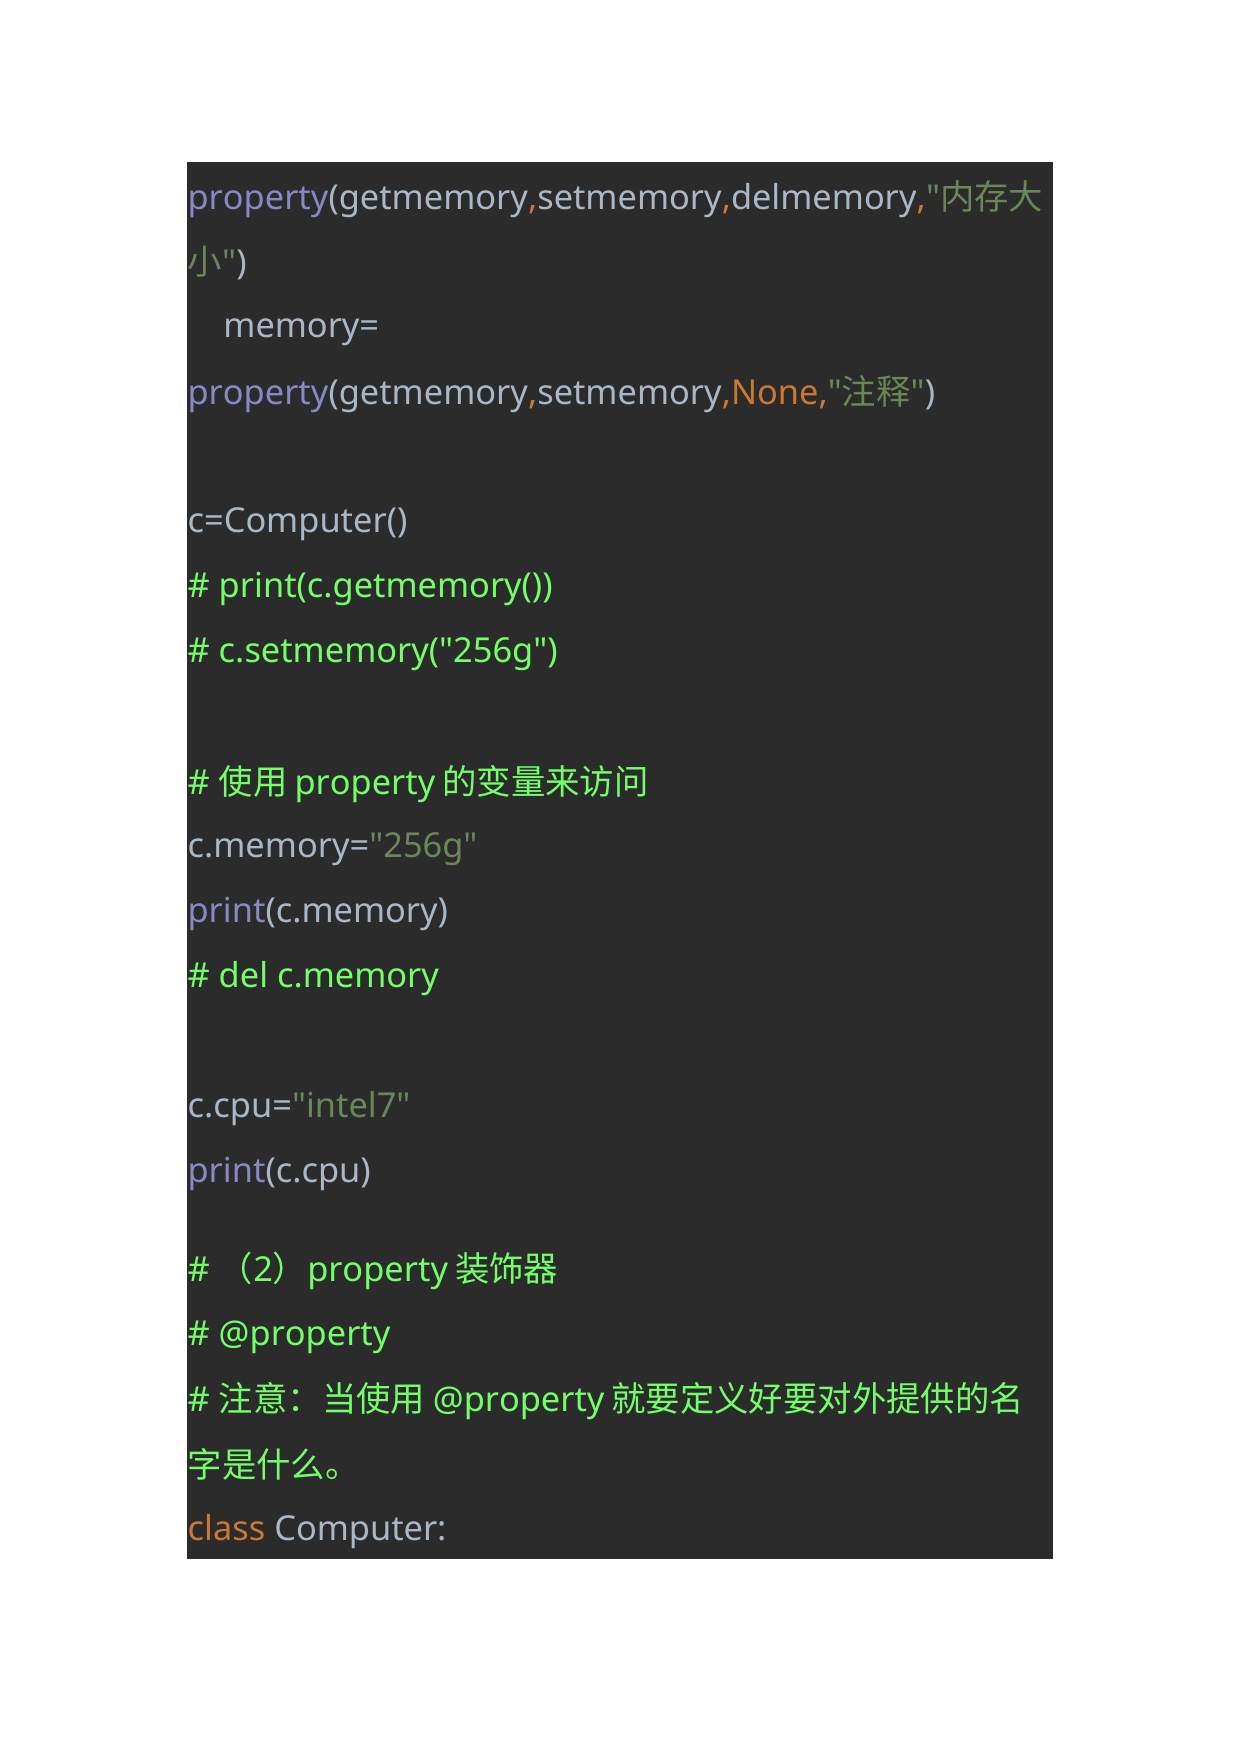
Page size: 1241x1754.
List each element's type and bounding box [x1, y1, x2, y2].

text [187, 162, 1053, 1202]
text [187, 1234, 1053, 1559]
